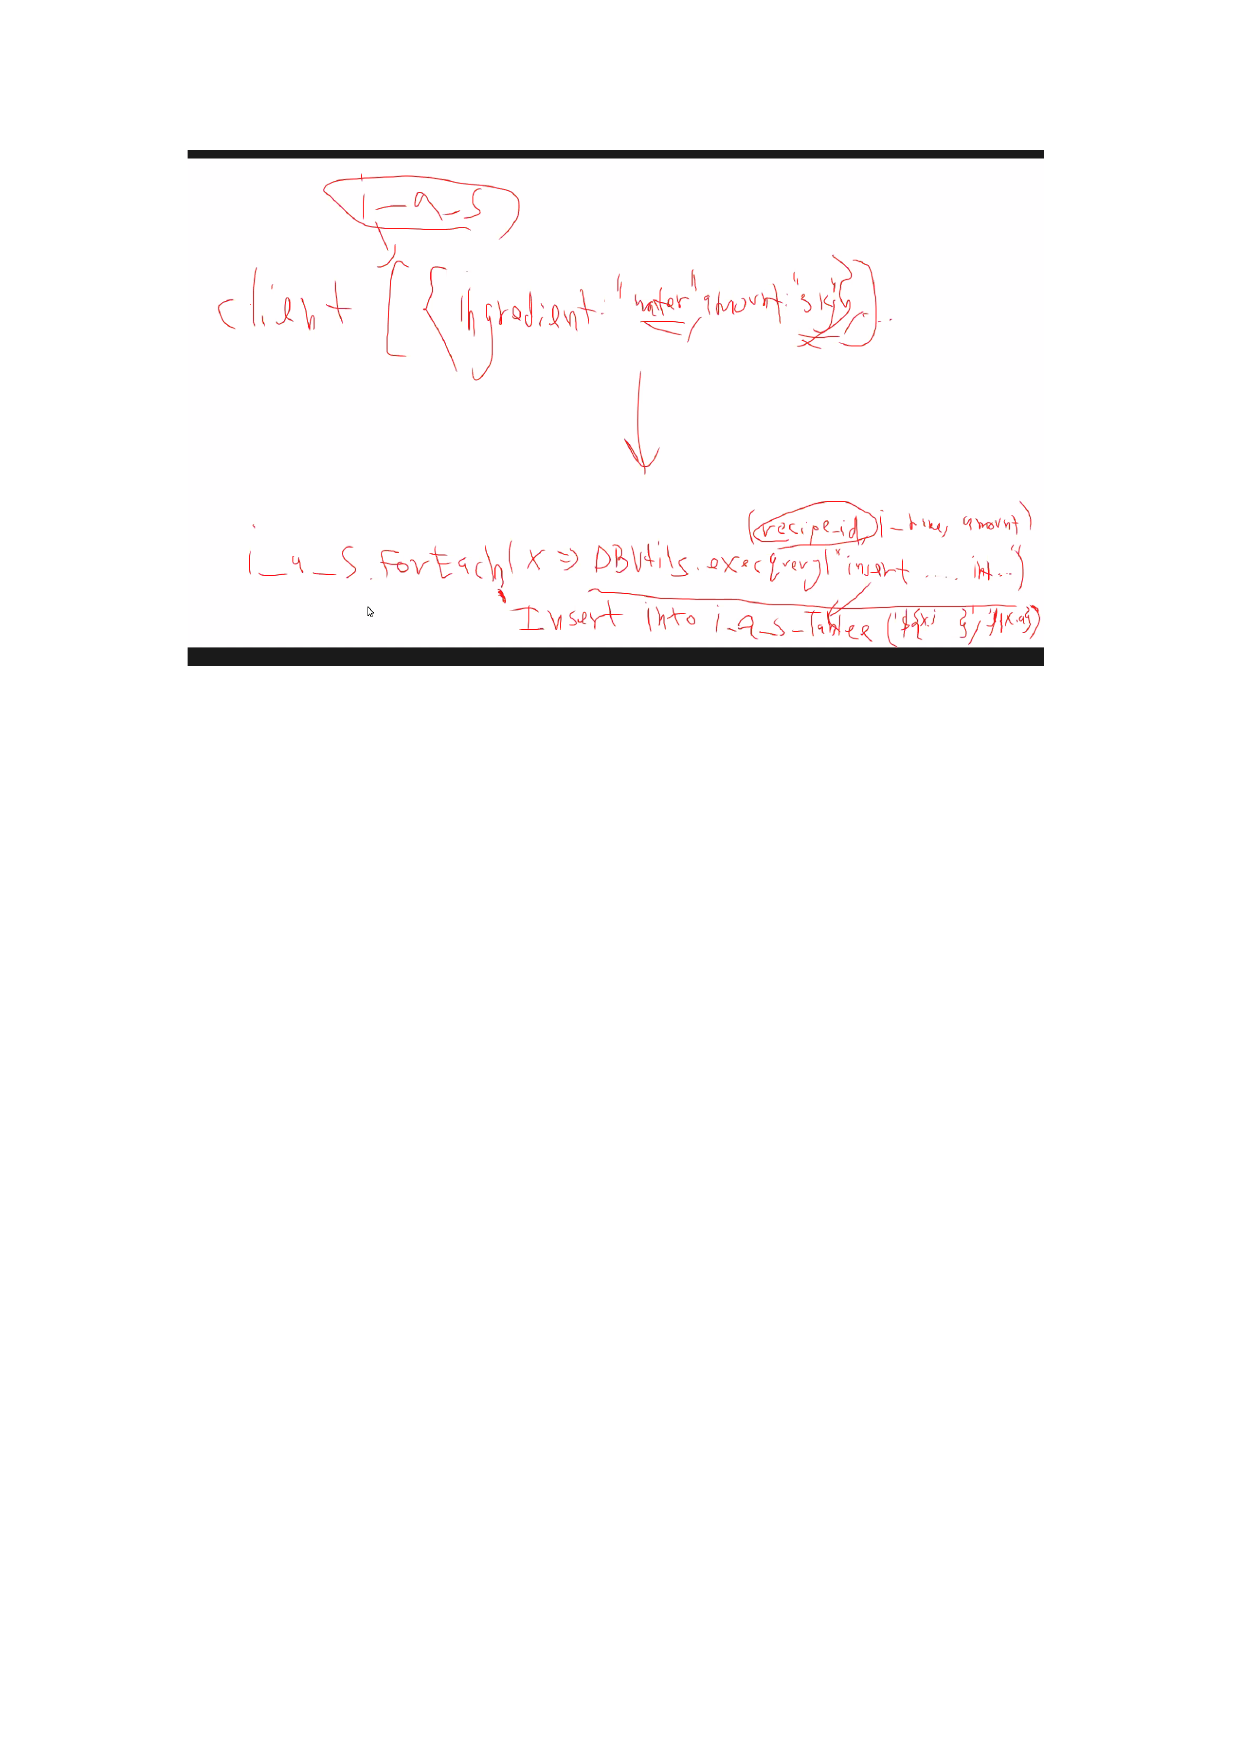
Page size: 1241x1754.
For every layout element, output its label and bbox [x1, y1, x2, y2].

picture [187, 150, 1053, 666]
